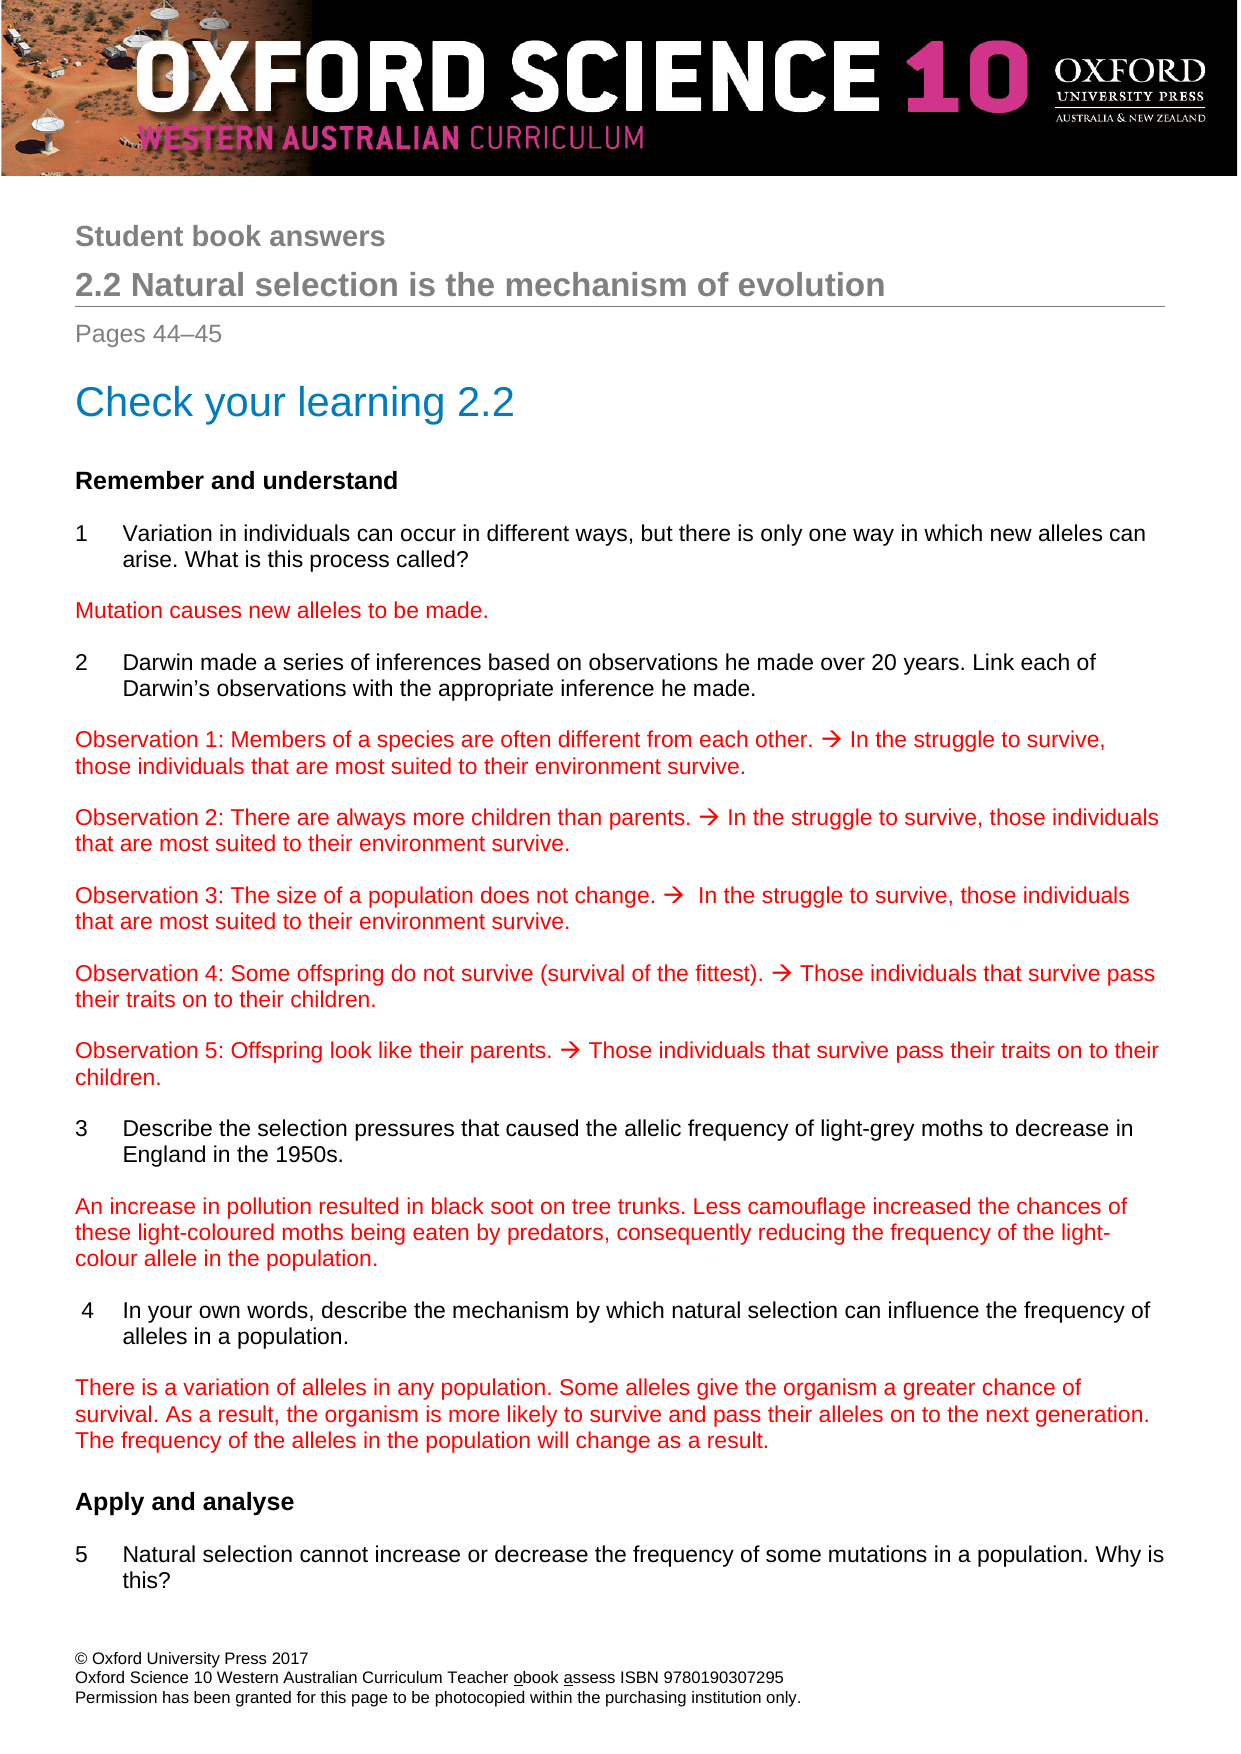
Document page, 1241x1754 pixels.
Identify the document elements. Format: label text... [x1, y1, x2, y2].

text Observation 4: Some offspring do not survive (survival of the fittest). Those individuals that survive pass their traits on to their children. [75, 959, 1165, 1012]
text Mutation causes new alleles to be made. [75, 597, 1165, 624]
text Check your learning 2.2 [75, 377, 1165, 425]
list 4 In your own words, describe the mechanism by which natural selection can influence the frequency of alleles in a population. [75, 1297, 1165, 1349]
text Pages 44–45 [75, 319, 1165, 348]
text Observation 1: Members of a species are often different from each other. In the struggle to survive, those individuals that are most suited to their environment survive. [75, 726, 1165, 779]
text Student book answers [75, 219, 1165, 253]
list 3 Describe the selection pressures that caused the allelic frequency of light-grey moths to decrease in England in the 1950s. [75, 1115, 1165, 1168]
list 5 Natural selection cannot increase or decrease the frequency of some mutations in a population. Why is this? [75, 1541, 1165, 1593]
list 1 Variation in individuals can occur in different ways, but there is only one way in which new alleles can arise. What is this process called? [75, 519, 1165, 572]
text Apply and analyse [75, 1487, 1165, 1516]
text An increase in pollution resulted in black soot on tree trunks. Less camouflage increased the chances of these light-coloured moths being eaten by predators, consequently reducing the frequency of the light-colour allele in the population. [75, 1193, 1165, 1272]
text Observation 3: The size of a population does not change. In the struggle to survive, those individuals that are most suited to their environment survive. [75, 882, 1165, 934]
text 2.2 Natural selection is the mechanism of evolution [75, 265, 1165, 306]
list 2 Darwin made a series of inferences based on observations he made over 20 years. Link each of Darwin’s observations with the appropriate inference he made. [75, 649, 1165, 701]
text There is a variation of alleles in any population. Some alleles give the organism a greater chance of survival. As a result, the organism is more likely to survive and pass their alleles on to the next generation. The frequency of the alleles in the population will change as a result. [75, 1374, 1165, 1453]
text Remember and understand [75, 466, 1165, 494]
text Observation 2: There are always more children than parents. In the struggle to survive, those individuals that are most suited to their environment survive. [75, 804, 1165, 857]
text Observation 5: Offspring look like their parents. Those individuals that survive pass their traits on to their children. [75, 1037, 1165, 1090]
picture [0, 0, 1236, 176]
